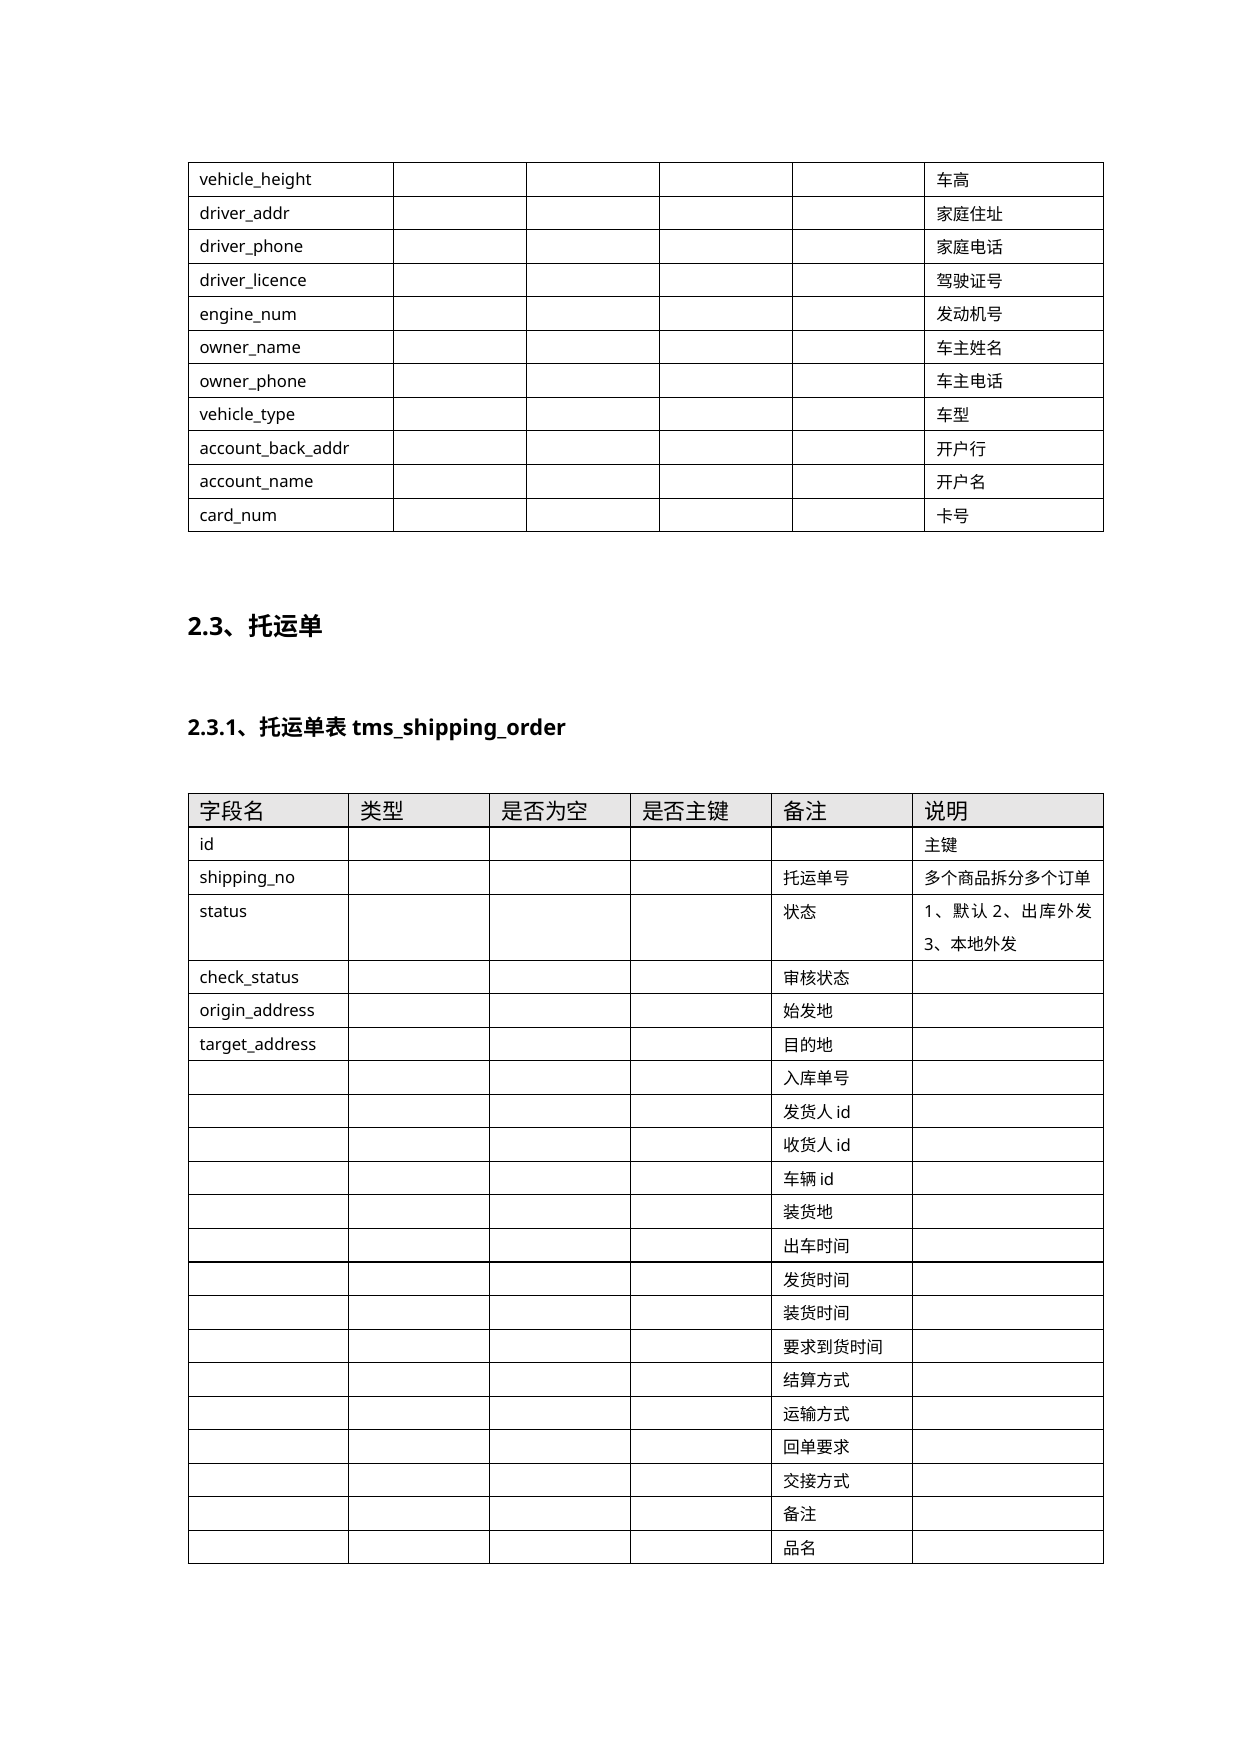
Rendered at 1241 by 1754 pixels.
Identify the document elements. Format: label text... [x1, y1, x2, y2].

table_cell 家庭电话 [925, 230, 1103, 263]
table_cell owner_name [189, 331, 393, 363]
table_cell [189, 1330, 348, 1362]
table_cell [490, 1531, 630, 1563]
table_cell [913, 1128, 1103, 1161]
table_cell owner_phone [189, 364, 393, 397]
table_cell [527, 297, 659, 330]
table_cell 目的地 [772, 1028, 912, 1060]
table_cell [660, 465, 792, 497]
table_cell id [189, 828, 348, 860]
table_cell [631, 961, 771, 993]
table_cell [349, 1296, 489, 1328]
table_cell [394, 499, 526, 531]
table_cell [490, 1363, 630, 1396]
table_cell [189, 1363, 348, 1396]
table_cell [631, 1430, 771, 1463]
table_cell driver_phone [189, 230, 393, 263]
table_cell [490, 994, 630, 1027]
table_cell [913, 961, 1103, 993]
table_cell [349, 1330, 489, 1362]
table_cell [394, 264, 526, 296]
table_cell [631, 1363, 771, 1396]
table_cell [527, 364, 659, 397]
table_cell 主键 [913, 828, 1103, 860]
table_cell card_num [189, 499, 393, 531]
table_cell [631, 1263, 771, 1295]
table_cell [913, 1095, 1103, 1127]
table_cell [394, 465, 526, 497]
table_cell [349, 961, 489, 993]
table_header 字段名 [189, 794, 348, 826]
table_cell driver_addr [189, 197, 393, 229]
table_cell [189, 1128, 348, 1161]
table_cell 收货人id [772, 1128, 912, 1161]
subtitle 2.3.1、托运单表 tms_shipping_order [187, 710, 1053, 743]
table_cell [793, 331, 924, 363]
table_cell [349, 895, 489, 959]
table_cell [349, 1531, 489, 1563]
table_cell [490, 1028, 630, 1060]
table_cell [631, 1296, 771, 1328]
table_cell [490, 861, 630, 893]
table_cell [394, 197, 526, 229]
table_header 是否为空 [490, 794, 630, 826]
table_cell [913, 1363, 1103, 1396]
table_cell [631, 1128, 771, 1161]
table_cell [793, 499, 924, 531]
table_cell [394, 297, 526, 330]
table_cell [527, 499, 659, 531]
table_cell target_address [189, 1028, 348, 1060]
table_cell [631, 1464, 771, 1496]
table_cell [793, 297, 924, 330]
table_cell [631, 994, 771, 1027]
table_cell [490, 1497, 630, 1530]
table_cell [189, 1263, 348, 1295]
table_cell [349, 1028, 489, 1060]
table_cell [793, 398, 924, 430]
table_cell 车主姓名 [925, 331, 1103, 363]
table_cell [913, 1229, 1103, 1261]
table_cell [394, 398, 526, 430]
table_cell 入库单号 [772, 1061, 912, 1094]
table_cell [660, 230, 792, 263]
table_cell [490, 1330, 630, 1362]
table_cell 家庭住址 [925, 197, 1103, 229]
table_cell 车辆id [772, 1162, 912, 1194]
table_cell 多个商品拆分多个订单 [913, 861, 1103, 893]
table_cell [189, 1162, 348, 1194]
table_cell [913, 1330, 1103, 1362]
table_cell [349, 1162, 489, 1194]
table_cell [793, 163, 924, 196]
table_cell [490, 1095, 630, 1127]
table_cell [527, 331, 659, 363]
table_cell [527, 465, 659, 497]
table_cell [660, 431, 792, 464]
table_cell [913, 1061, 1103, 1094]
table_cell [394, 230, 526, 263]
table_cell [394, 163, 526, 196]
table_cell [631, 1162, 771, 1194]
table_cell [490, 961, 630, 993]
table_cell [913, 1430, 1103, 1463]
table_cell [660, 398, 792, 430]
table_cell [793, 431, 924, 464]
table_cell [490, 1162, 630, 1194]
table_cell [349, 1497, 489, 1530]
table_header 说明 [913, 794, 1103, 826]
table_cell [631, 1028, 771, 1060]
table_cell 托运单号 [772, 861, 912, 893]
table_cell [349, 1397, 489, 1429]
table_cell status [189, 895, 348, 959]
table_cell [490, 1229, 630, 1261]
subtitle 2.3、托运单 [187, 592, 1053, 657]
table_cell [490, 1128, 630, 1161]
table_cell [913, 1531, 1103, 1563]
table_cell [490, 1263, 630, 1295]
table_cell [793, 465, 924, 497]
table_cell driver_licence [189, 264, 393, 296]
table_cell [660, 364, 792, 397]
table_cell [349, 1195, 489, 1228]
table_cell [631, 861, 771, 893]
table_cell 出车时间 [772, 1229, 912, 1261]
table_cell [660, 264, 792, 296]
table_cell 车型 [925, 398, 1103, 430]
table_cell 车主电话 [925, 364, 1103, 397]
table_cell [394, 364, 526, 397]
table_cell [631, 1497, 771, 1530]
table_cell [189, 1229, 348, 1261]
table_cell [913, 1028, 1103, 1060]
table_cell [660, 499, 792, 531]
table_cell 装货地 [772, 1195, 912, 1228]
table_cell [527, 197, 659, 229]
table_cell 发动机号 [925, 297, 1103, 330]
table_cell [349, 1095, 489, 1127]
table_cell account_name [189, 465, 393, 497]
table_cell [793, 197, 924, 229]
table_cell [527, 431, 659, 464]
table_cell 回单要求 [772, 1430, 912, 1463]
table_cell [349, 861, 489, 893]
table_cell [631, 828, 771, 860]
table_cell origin_address [189, 994, 348, 1027]
table_cell 1、默认2、出库外发3、本地外发 [913, 895, 1103, 959]
table_cell 开户行 [925, 431, 1103, 464]
table_cell [349, 994, 489, 1027]
table_cell 要求到货时间 [772, 1330, 912, 1362]
table_header 类型 [349, 794, 489, 826]
table_cell [660, 331, 792, 363]
table_cell 交接方式 [772, 1464, 912, 1496]
table_cell [349, 1229, 489, 1261]
table_cell 驾驶证号 [925, 264, 1103, 296]
table_cell [913, 1397, 1103, 1429]
table_cell [394, 431, 526, 464]
table_cell [631, 1397, 771, 1429]
table_cell [660, 163, 792, 196]
table_cell [913, 1296, 1103, 1328]
table_cell [189, 1061, 348, 1094]
table_cell [349, 1363, 489, 1396]
table_cell [189, 1397, 348, 1429]
table_cell [772, 828, 912, 860]
table_cell [349, 1430, 489, 1463]
table_cell [527, 398, 659, 430]
table_cell [631, 1229, 771, 1261]
table_cell [913, 1162, 1103, 1194]
table_cell [349, 1128, 489, 1161]
table_cell [490, 1195, 630, 1228]
table_cell vehicle_type [189, 398, 393, 430]
table_cell [631, 1061, 771, 1094]
table_cell [631, 1095, 771, 1127]
table_cell [793, 264, 924, 296]
table_cell [793, 364, 924, 397]
table_cell [490, 1061, 630, 1094]
table_cell [189, 1095, 348, 1127]
table_cell engine_num [189, 297, 393, 330]
table_cell 发货时间 [772, 1263, 912, 1295]
table_cell 审核状态 [772, 961, 912, 993]
table_cell [189, 1497, 348, 1530]
table_cell [913, 1263, 1103, 1295]
table_cell [913, 1464, 1103, 1496]
table_cell 备注 [772, 1497, 912, 1530]
table_cell [490, 1464, 630, 1496]
table_cell [189, 1531, 348, 1563]
table_cell account_back_addr [189, 431, 393, 464]
table_cell [793, 230, 924, 263]
table_cell [189, 1296, 348, 1328]
table_cell 始发地 [772, 994, 912, 1027]
table_cell [189, 1195, 348, 1228]
table_cell check_status [189, 961, 348, 993]
table_cell 运输方式 [772, 1397, 912, 1429]
table_cell [527, 230, 659, 263]
table_cell 状态 [772, 895, 912, 959]
table_cell [490, 1296, 630, 1328]
table_cell shipping_no [189, 861, 348, 893]
table_cell [349, 828, 489, 860]
table_cell 开户名 [925, 465, 1103, 497]
table_cell [631, 1531, 771, 1563]
table_cell [490, 828, 630, 860]
table_cell [349, 1263, 489, 1295]
table_header 是否主键 [631, 794, 771, 826]
table_cell 卡号 [925, 499, 1103, 531]
table_cell [660, 197, 792, 229]
table_cell [490, 1430, 630, 1463]
table_cell [631, 895, 771, 959]
table_cell [490, 1397, 630, 1429]
table_cell [349, 1061, 489, 1094]
table_cell [527, 163, 659, 196]
table_cell [189, 1430, 348, 1463]
table_cell 发货人id [772, 1095, 912, 1127]
table_cell [394, 331, 526, 363]
table_cell 车高 [925, 163, 1103, 196]
table_header 备注 [772, 794, 912, 826]
table_cell [913, 1497, 1103, 1530]
table_cell 结算方式 [772, 1363, 912, 1396]
table_cell [913, 1195, 1103, 1228]
table_cell [913, 994, 1103, 1027]
table_cell [189, 1464, 348, 1496]
table_cell 装货时间 [772, 1296, 912, 1328]
table_cell [490, 895, 630, 959]
table_cell [631, 1330, 771, 1362]
table_cell [631, 1195, 771, 1228]
table_cell 品名 [772, 1531, 912, 1563]
table_cell vehicle_height [189, 163, 393, 196]
table_cell [527, 264, 659, 296]
table_cell [349, 1464, 489, 1496]
table_cell [660, 297, 792, 330]
